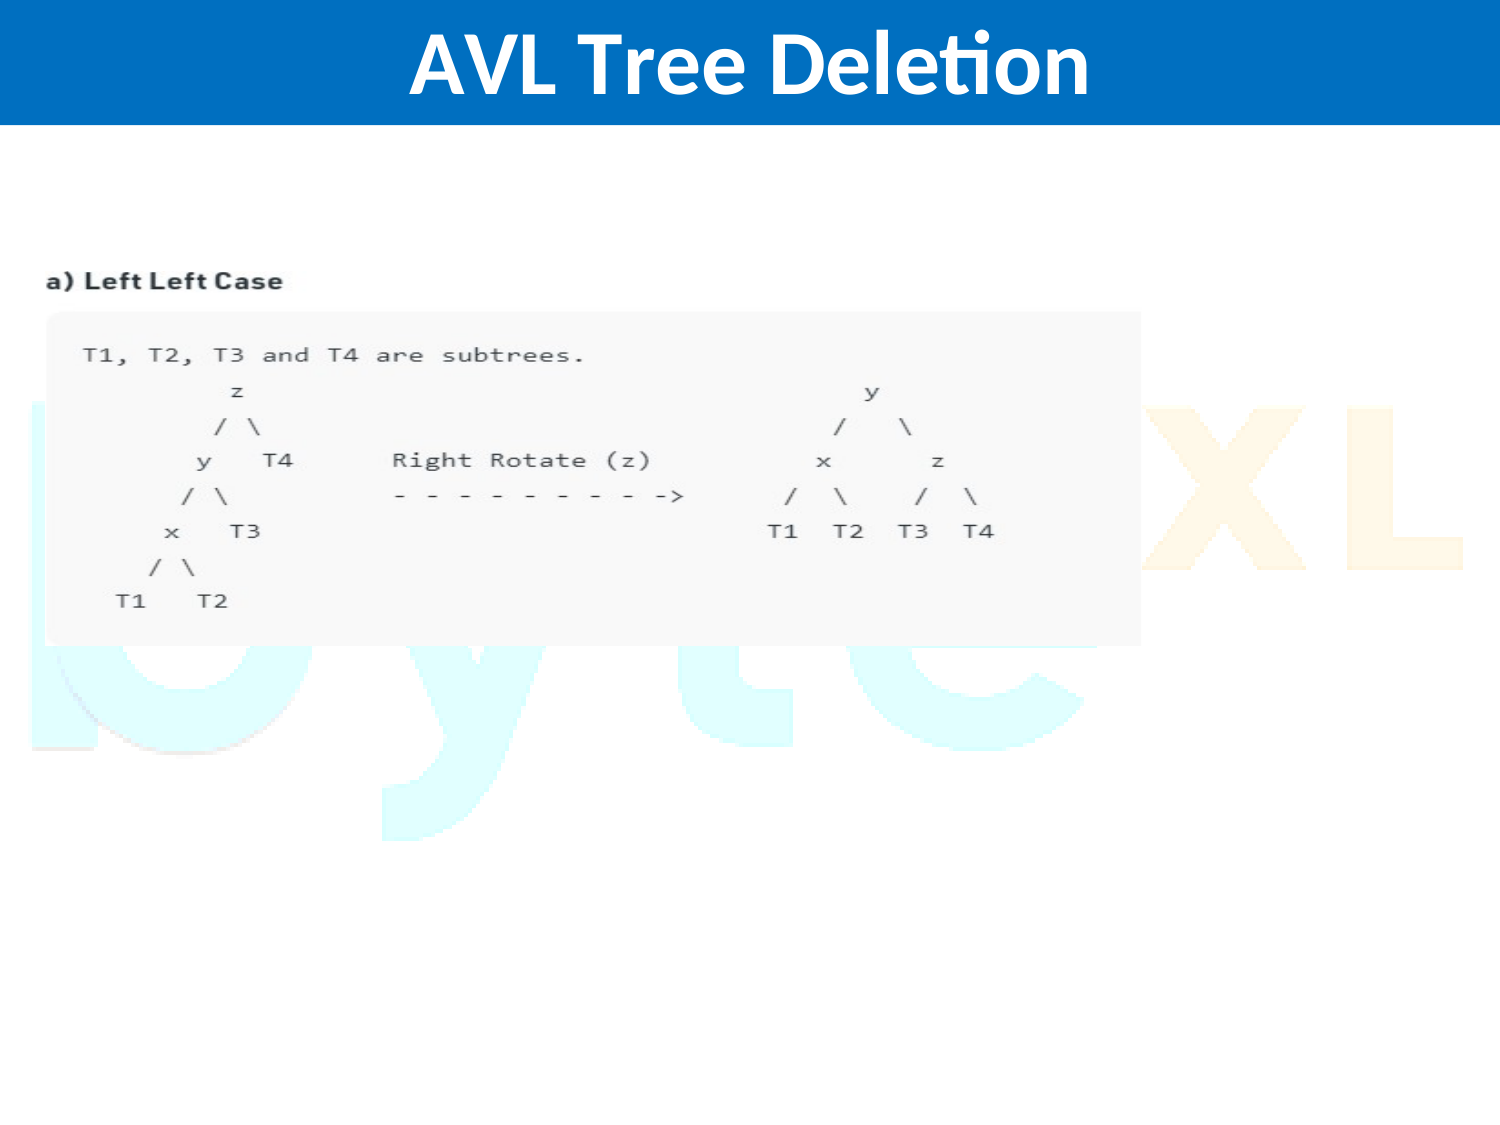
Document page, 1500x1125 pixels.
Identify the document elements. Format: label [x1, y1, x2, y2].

picture [45, 271, 1142, 646]
